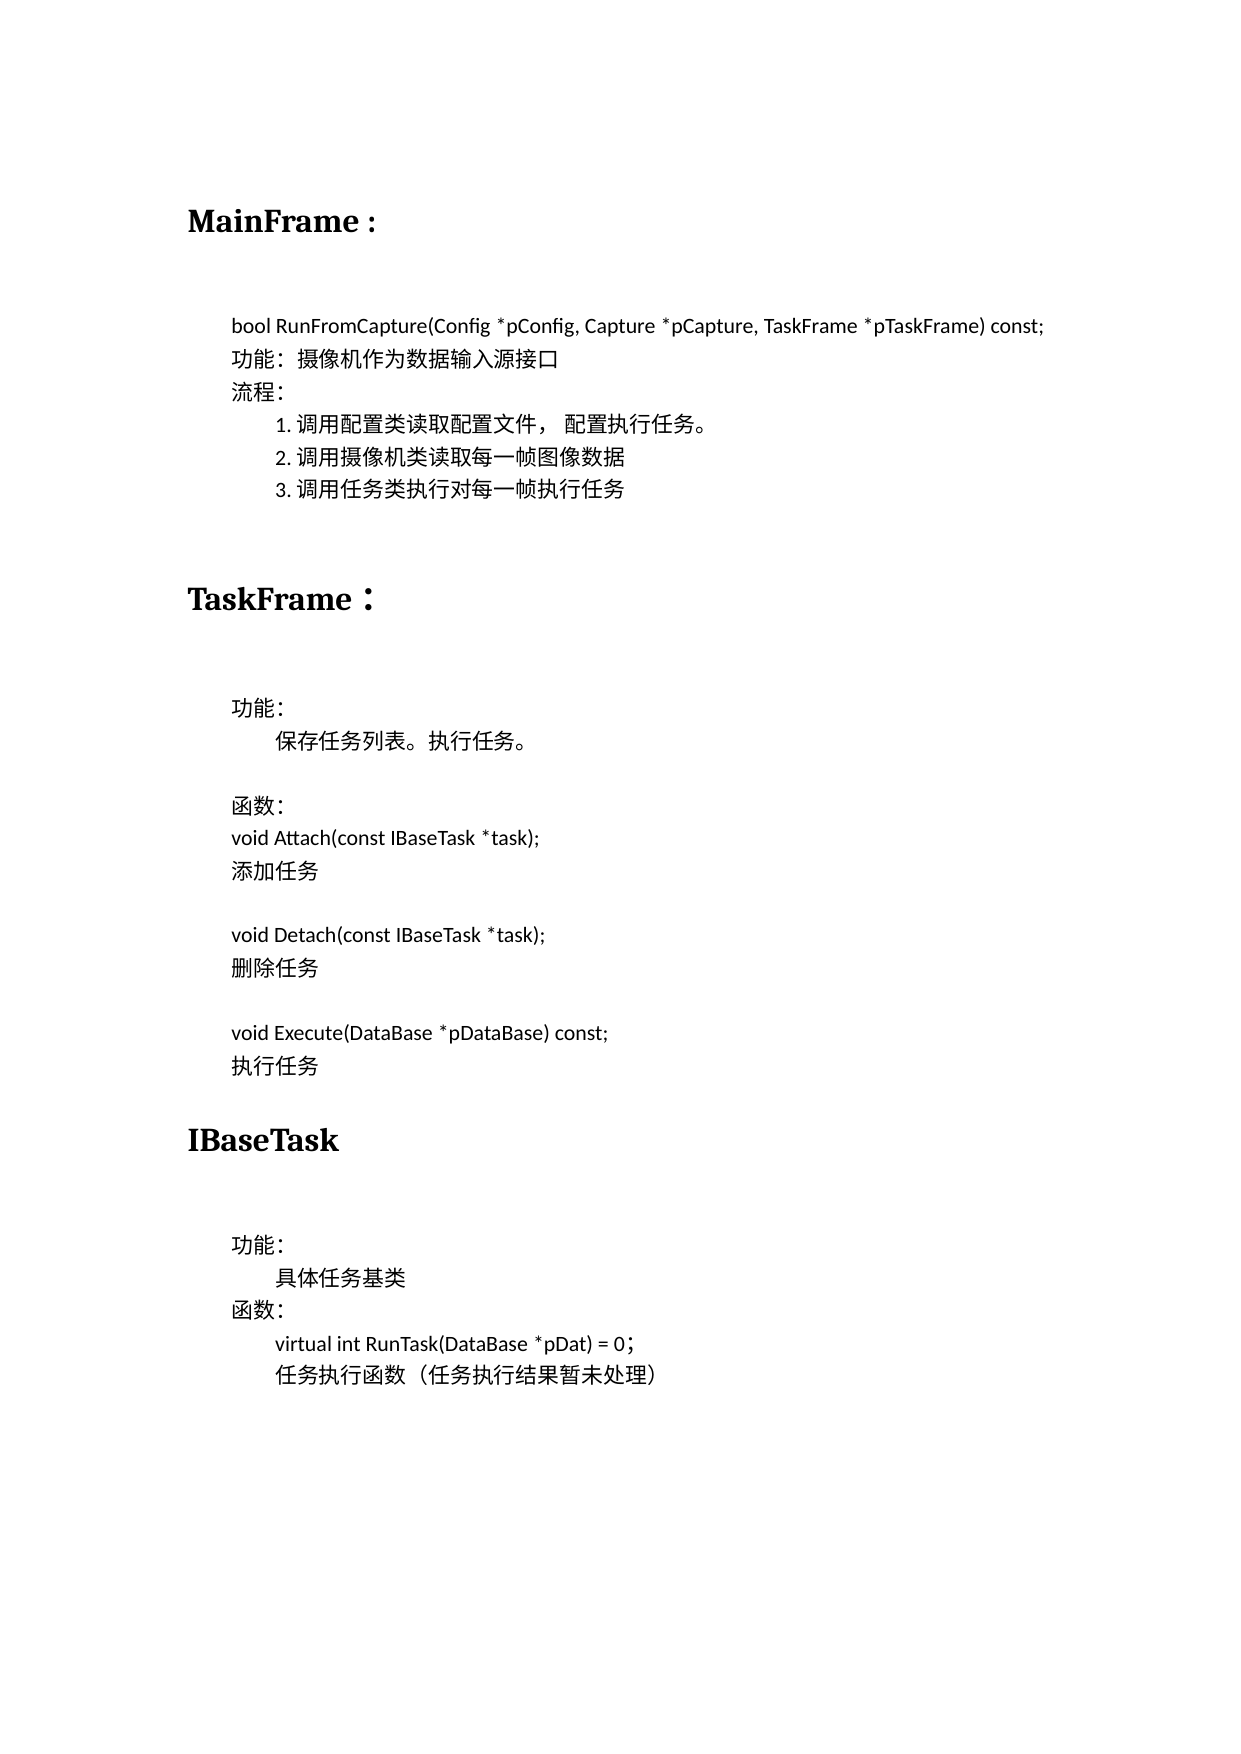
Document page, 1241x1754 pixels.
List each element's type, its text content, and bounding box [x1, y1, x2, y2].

text 具体任务基类 [231, 1260, 1053, 1293]
text 保存任务列表。执行任务。 [187, 723, 1053, 756]
text 删除任务 [187, 951, 1053, 983]
text 功能： [187, 691, 1053, 723]
text 1. 调用配置类读取配置文件， 配置执行任务。 [231, 407, 1053, 439]
text 3. 调用任务类执行对每一帧执行任务 [187, 472, 1053, 504]
text 功能：摄像机作为数据输入源接口 [187, 342, 1053, 374]
text 函数： [187, 788, 1053, 821]
text 执行任务 [187, 1048, 1053, 1081]
text void Detach(const IBaseTask *task); [187, 918, 1053, 951]
text 功能： [187, 1228, 1053, 1260]
text 任务执行函数（任务执行结果暂未处理） [187, 1358, 1053, 1390]
subtitle IBaseTask [187, 1108, 1053, 1173]
text void Execute(DataBase *pDataBase) const; [187, 1016, 1053, 1048]
subtitle TaskFrame ： [187, 564, 1053, 629]
text virtual int RunTask(DataBase *pDat) = 0； [187, 1325, 1053, 1358]
text 2. 调用摄像机类读取每一帧图像数据 [187, 439, 1053, 472]
text 函数： [187, 1293, 1053, 1325]
text bool RunFromCapture(Config *pConfig, Capture *pCapture, TaskFrame *pTaskFrame) const; [187, 309, 1053, 342]
subtitle MainFrame : [187, 189, 1053, 254]
text 添加任务 [187, 853, 1053, 886]
text void Attach(const IBaseTask *task); [187, 821, 1053, 853]
text 流程： [187, 374, 1053, 407]
